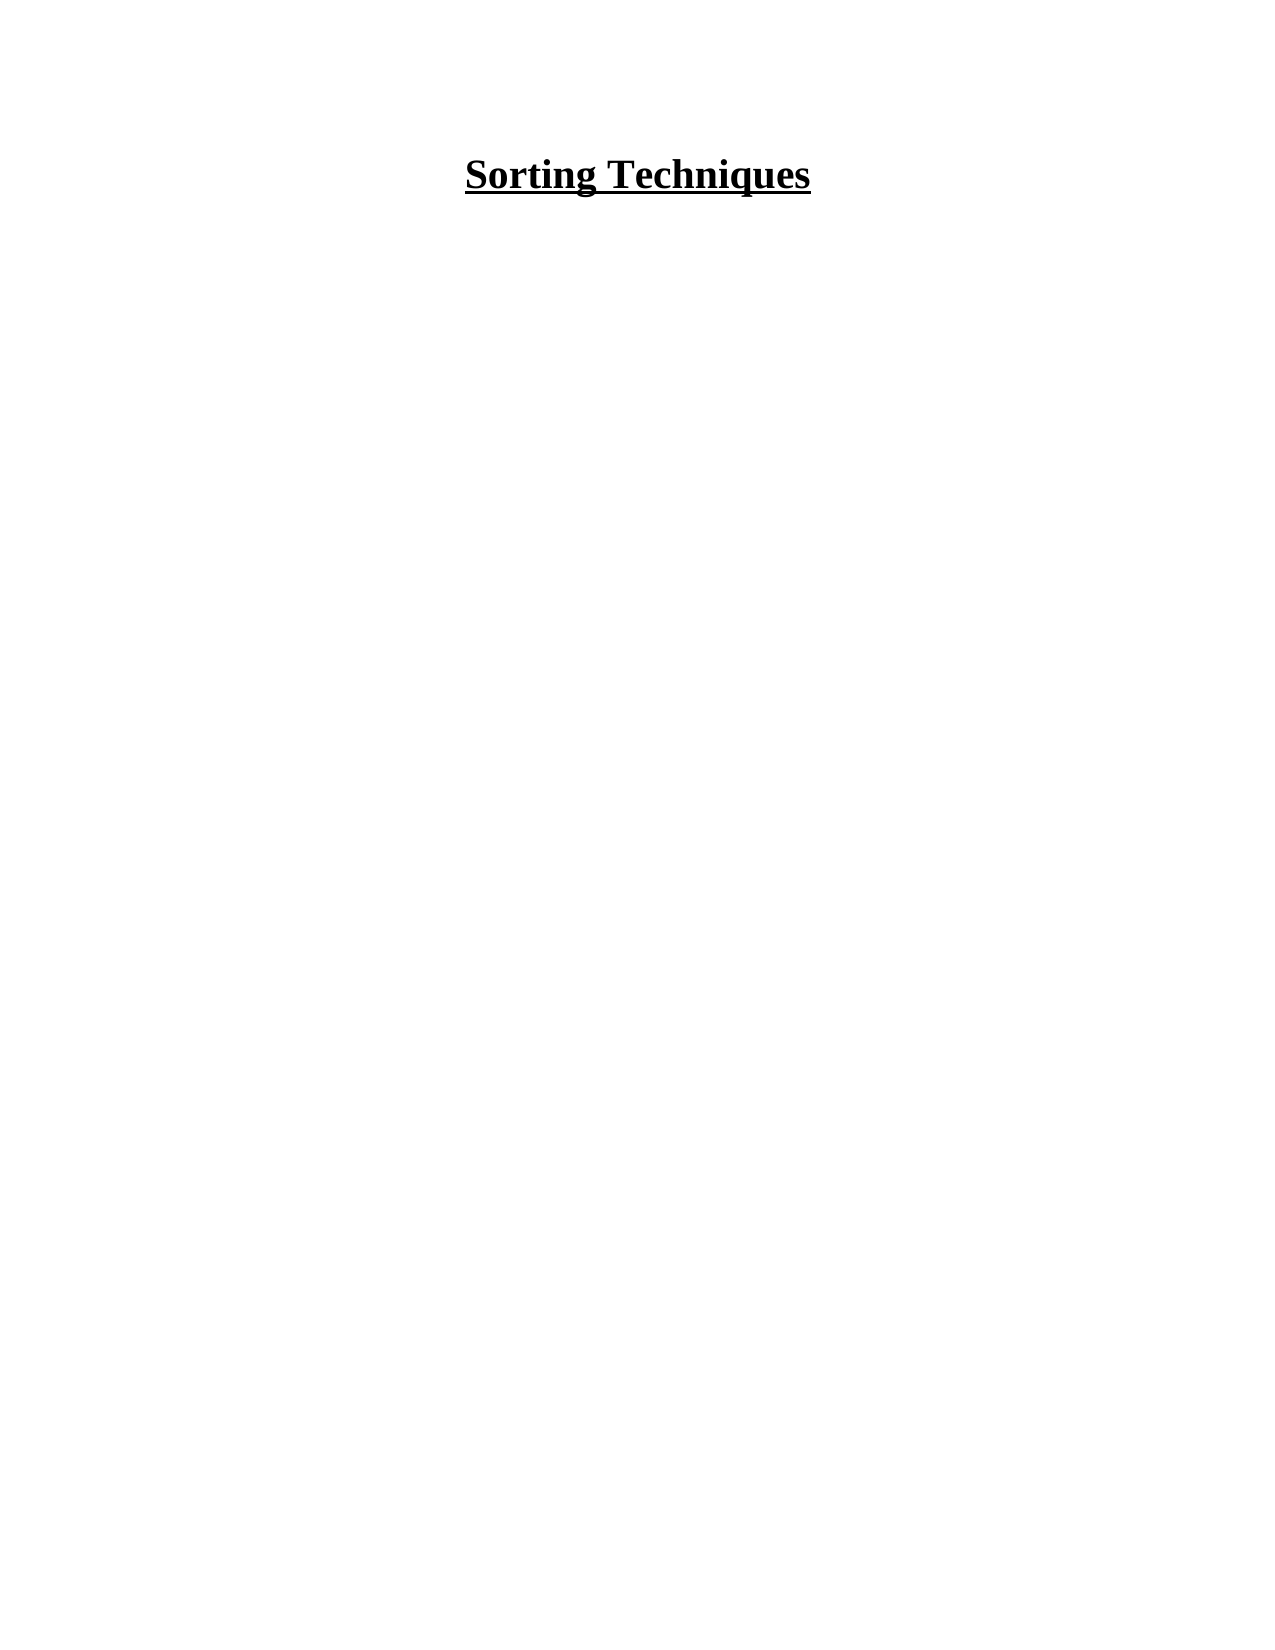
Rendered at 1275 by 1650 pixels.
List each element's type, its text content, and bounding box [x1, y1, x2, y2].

text Sorting Techniques [150, 150, 1125, 198]
